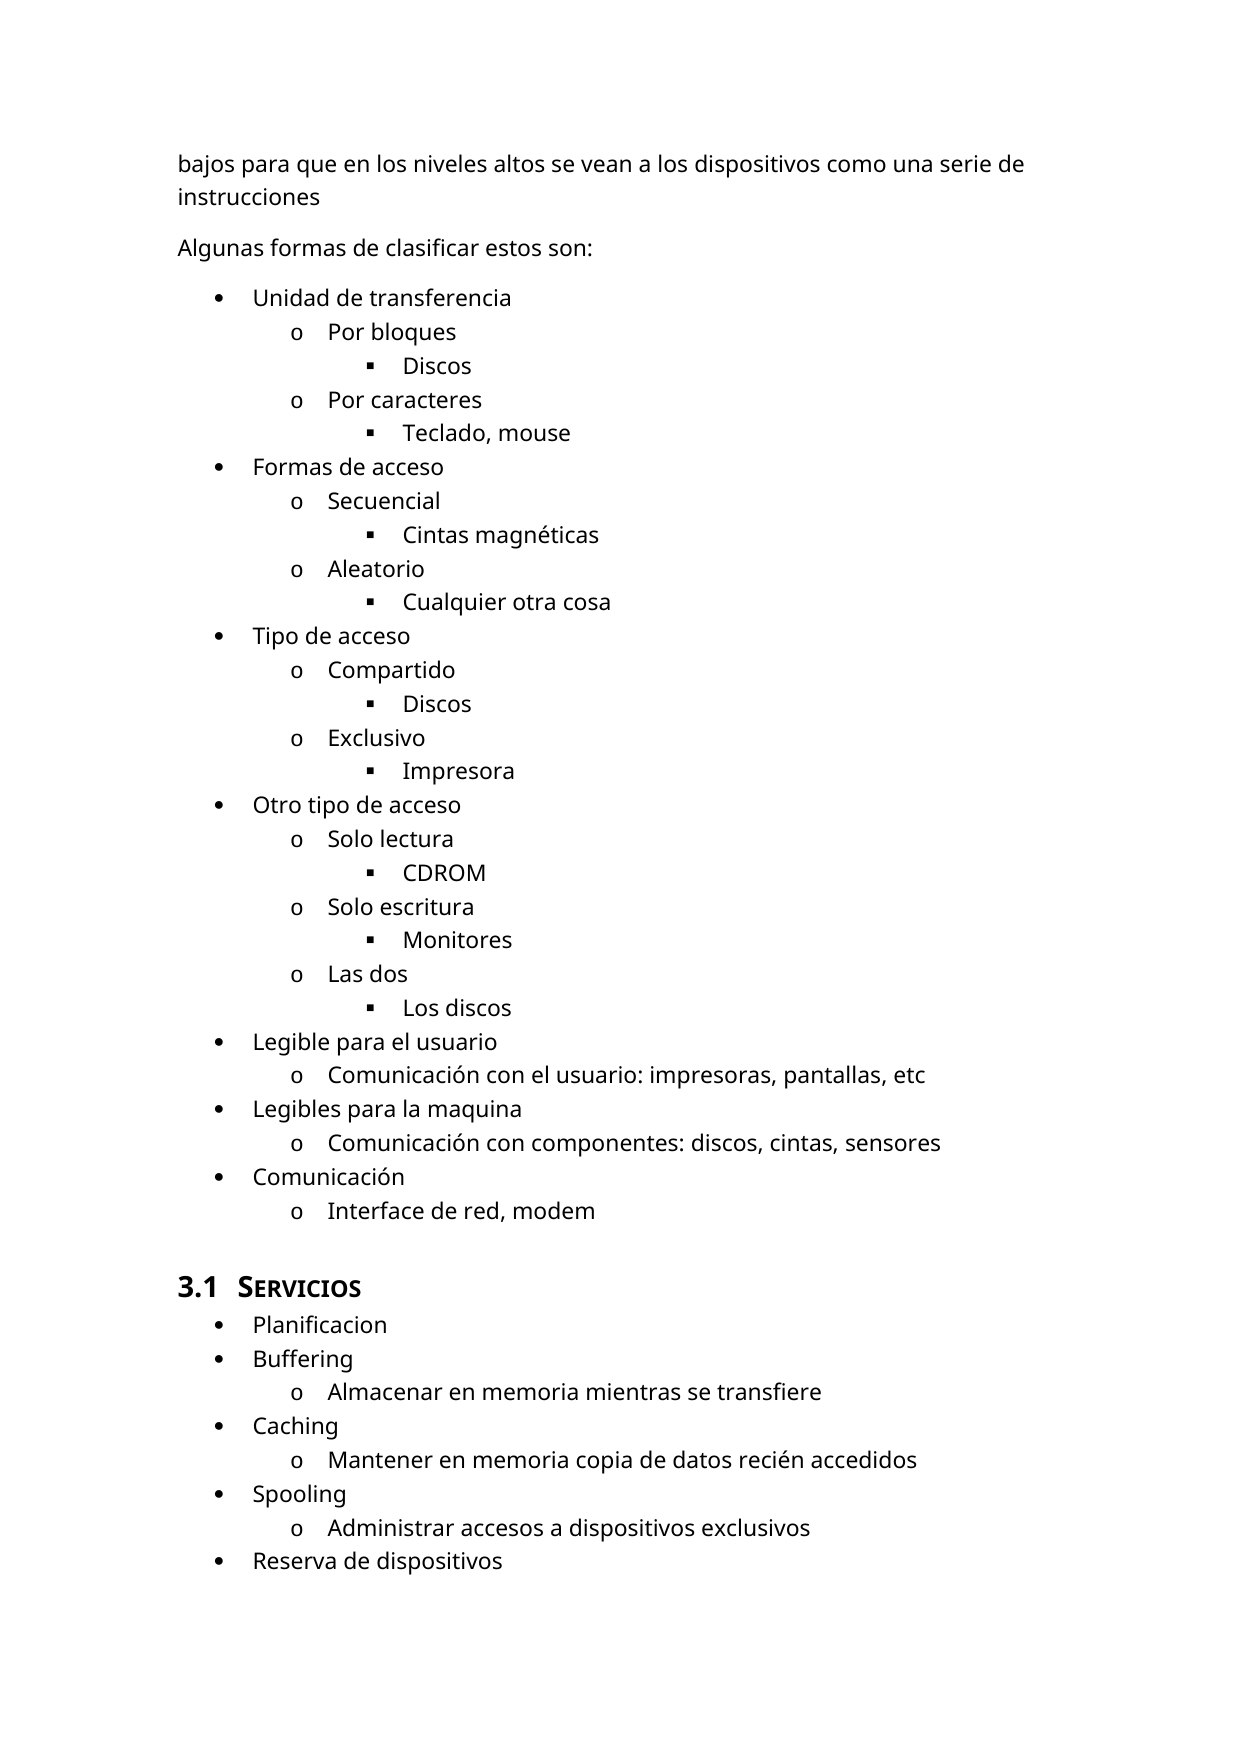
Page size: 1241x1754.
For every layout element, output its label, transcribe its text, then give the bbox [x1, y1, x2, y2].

list Legibles para la maquina [215, 1093, 1063, 1124]
list Por bloques [290, 316, 1063, 347]
list Tipo de acceso [215, 620, 1063, 651]
list Administrar accesos a dispositivos exclusivos [290, 1511, 1063, 1543]
list Discos [365, 688, 1063, 719]
list Solo escritura [290, 890, 1063, 922]
list Buffering [215, 1342, 1063, 1374]
list Secuencial [290, 485, 1063, 516]
list Aleatorio [290, 552, 1063, 584]
list Los discos [365, 992, 1063, 1023]
list Exclusivo [290, 721, 1063, 753]
list Comunicación con el usuario: impresoras, pantallas, etc [290, 1059, 1063, 1091]
list Solo lectura [290, 823, 1063, 854]
list Mantener en memoria copia de datos recién accedidos [290, 1444, 1063, 1475]
text Algunas formas de clasificar estos son: [177, 232, 1063, 263]
list CDROM [365, 857, 1063, 888]
list Cintas magnéticas [365, 519, 1063, 550]
list Monitores [365, 924, 1063, 956]
list Almacenar en memoria mientras se transfiere [290, 1376, 1063, 1408]
list Compartido [290, 654, 1063, 685]
list Spooling [215, 1478, 1063, 1509]
list Legible para el usuario [215, 1026, 1063, 1057]
list Impresora [365, 755, 1063, 787]
list Unidad de transferencia [215, 282, 1063, 313]
list Las dos [290, 958, 1063, 989]
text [177, 148, 1063, 213]
list Comunicación [215, 1161, 1063, 1192]
list Teclado, mouse [365, 417, 1063, 449]
list Formas de acceso [215, 451, 1063, 482]
list Caching [215, 1410, 1063, 1441]
list Planificacion [215, 1309, 1063, 1340]
list Cualquier otra cosa [365, 586, 1063, 618]
list Por caracteres [290, 383, 1063, 415]
list Otro tipo de acceso [215, 789, 1063, 820]
list Interface de red, modem [290, 1194, 1063, 1226]
list Comunicación con componentes: discos, cintas, sensores [290, 1127, 1063, 1158]
list Reserva de dispositivos [215, 1545, 1063, 1577]
subtitle Servicios [177, 1266, 1063, 1306]
list Discos [365, 350, 1063, 381]
